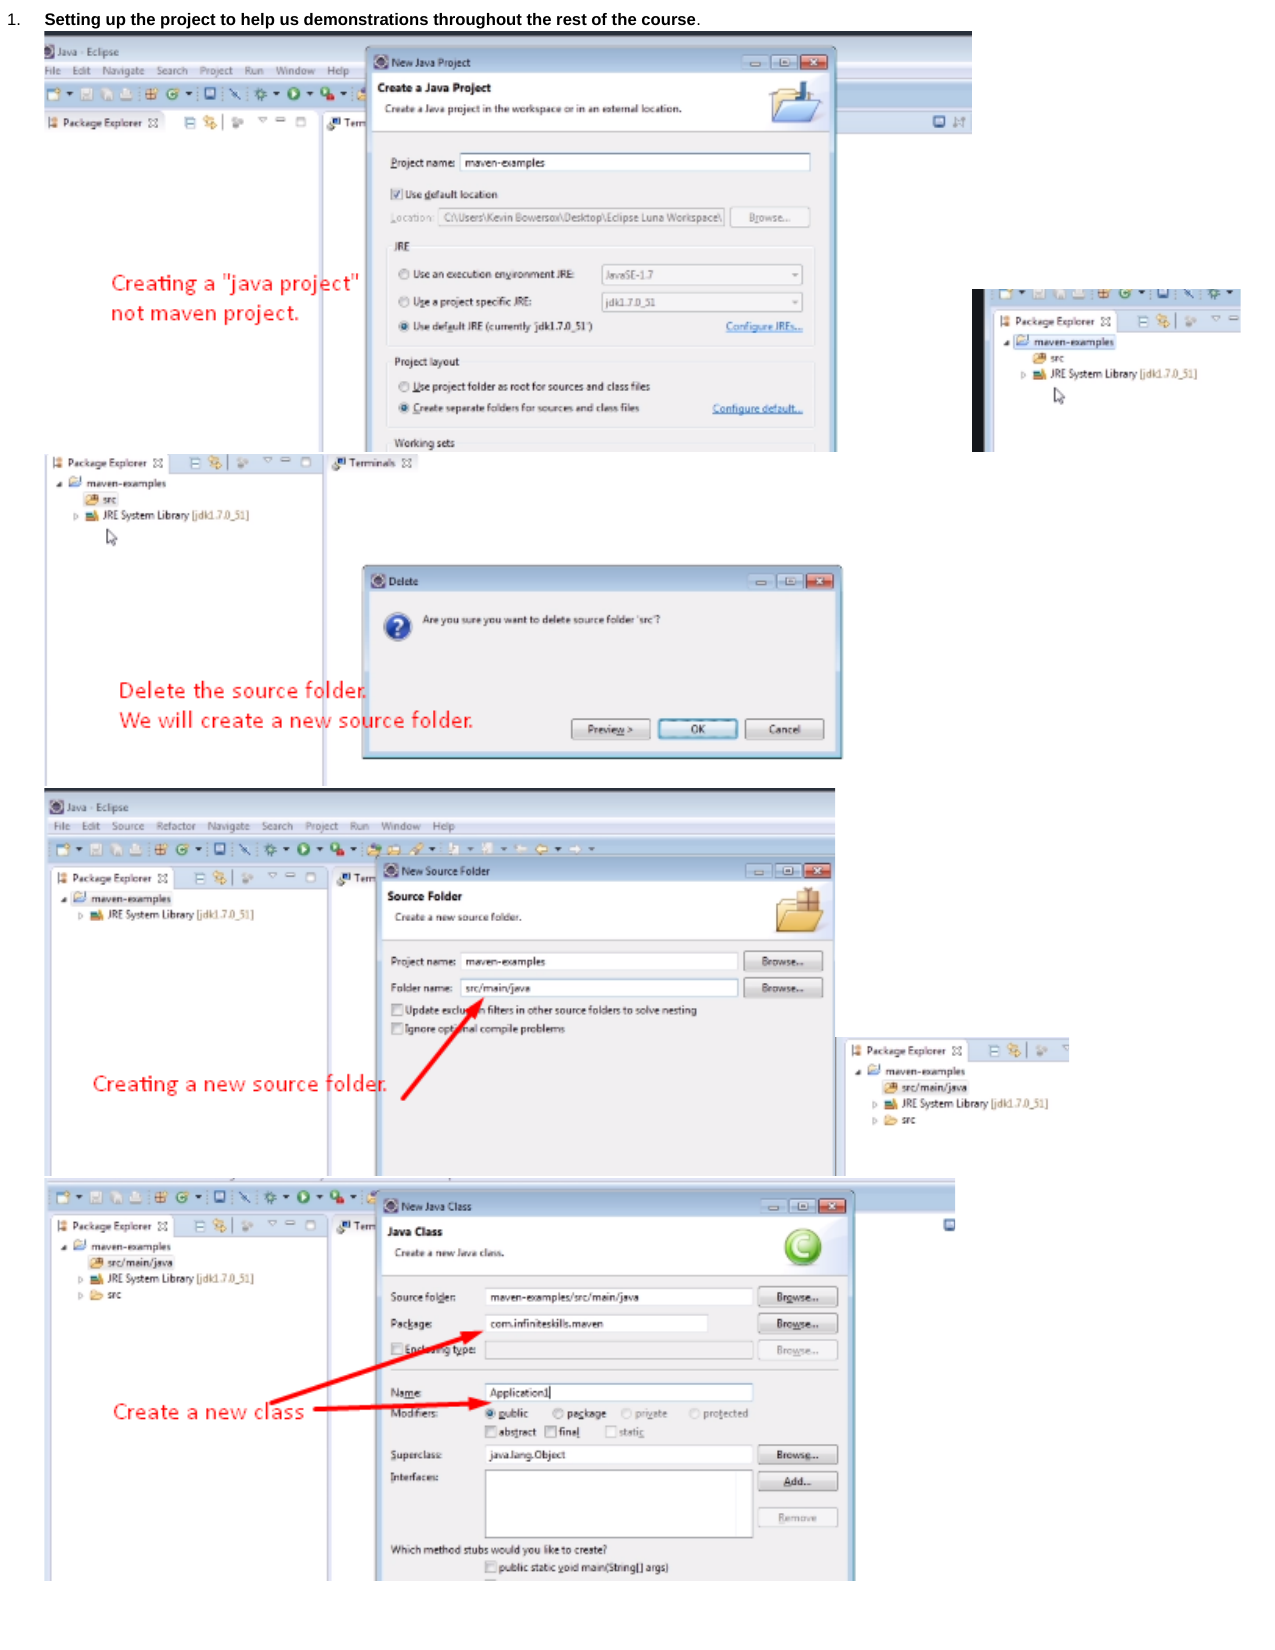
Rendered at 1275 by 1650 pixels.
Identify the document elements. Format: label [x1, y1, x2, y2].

picture [44, 454, 903, 786]
picture [44, 1178, 956, 1581]
picture [44, 31, 1241, 452]
list [7, 9, 1255, 1581]
picture [44, 788, 1070, 1176]
